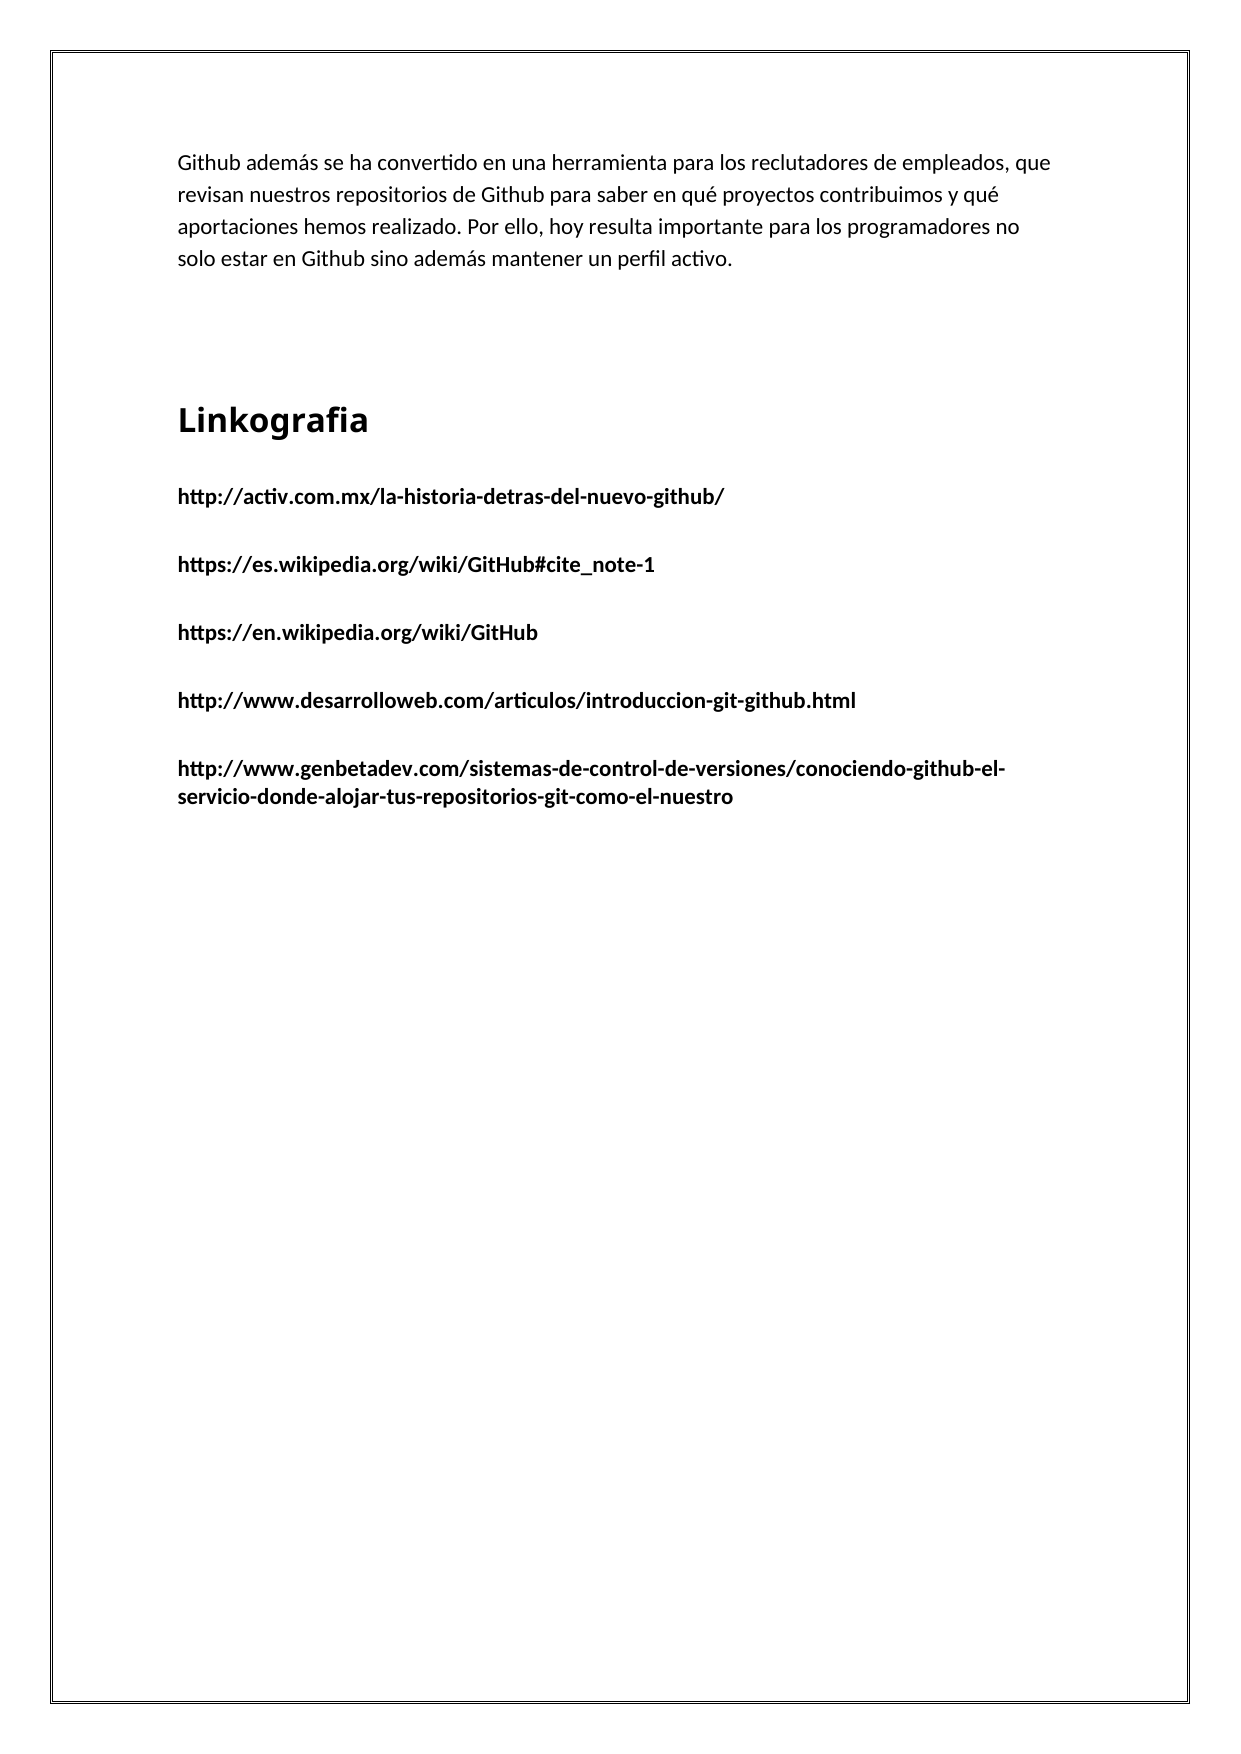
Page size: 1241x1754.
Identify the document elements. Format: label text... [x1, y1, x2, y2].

text https://en.wikipedia.org/wiki/GitHub [177, 618, 1063, 646]
text http://www.genbetadev.com/sistemas-de-control-de-versiones/conociendo-github-el-servicio-donde-alojar-tus-repositorios-git-como-el-nuestro [177, 754, 1063, 810]
text http://activ.com.mx/la-historia-detras-del-nuevo-github/ [177, 482, 1063, 510]
text Github además se ha convertido en una herramienta para los reclutadores de empleados, que revisan nuestros repositorios de Github para saber en qué proyectos contribuimos y qué aportaciones hemos realizado. Por ello, hoy resulta importante para los programadores no solo estar en Github sino además mantener un perfil activo. [177, 148, 1063, 272]
text http://www.desarrolloweb.com/articulos/introduccion-git-github.html [177, 686, 1063, 714]
text Linkografia [177, 396, 1063, 442]
text https://es.wikipedia.org/wiki/GitHub#cite_note-1 [177, 550, 1063, 578]
